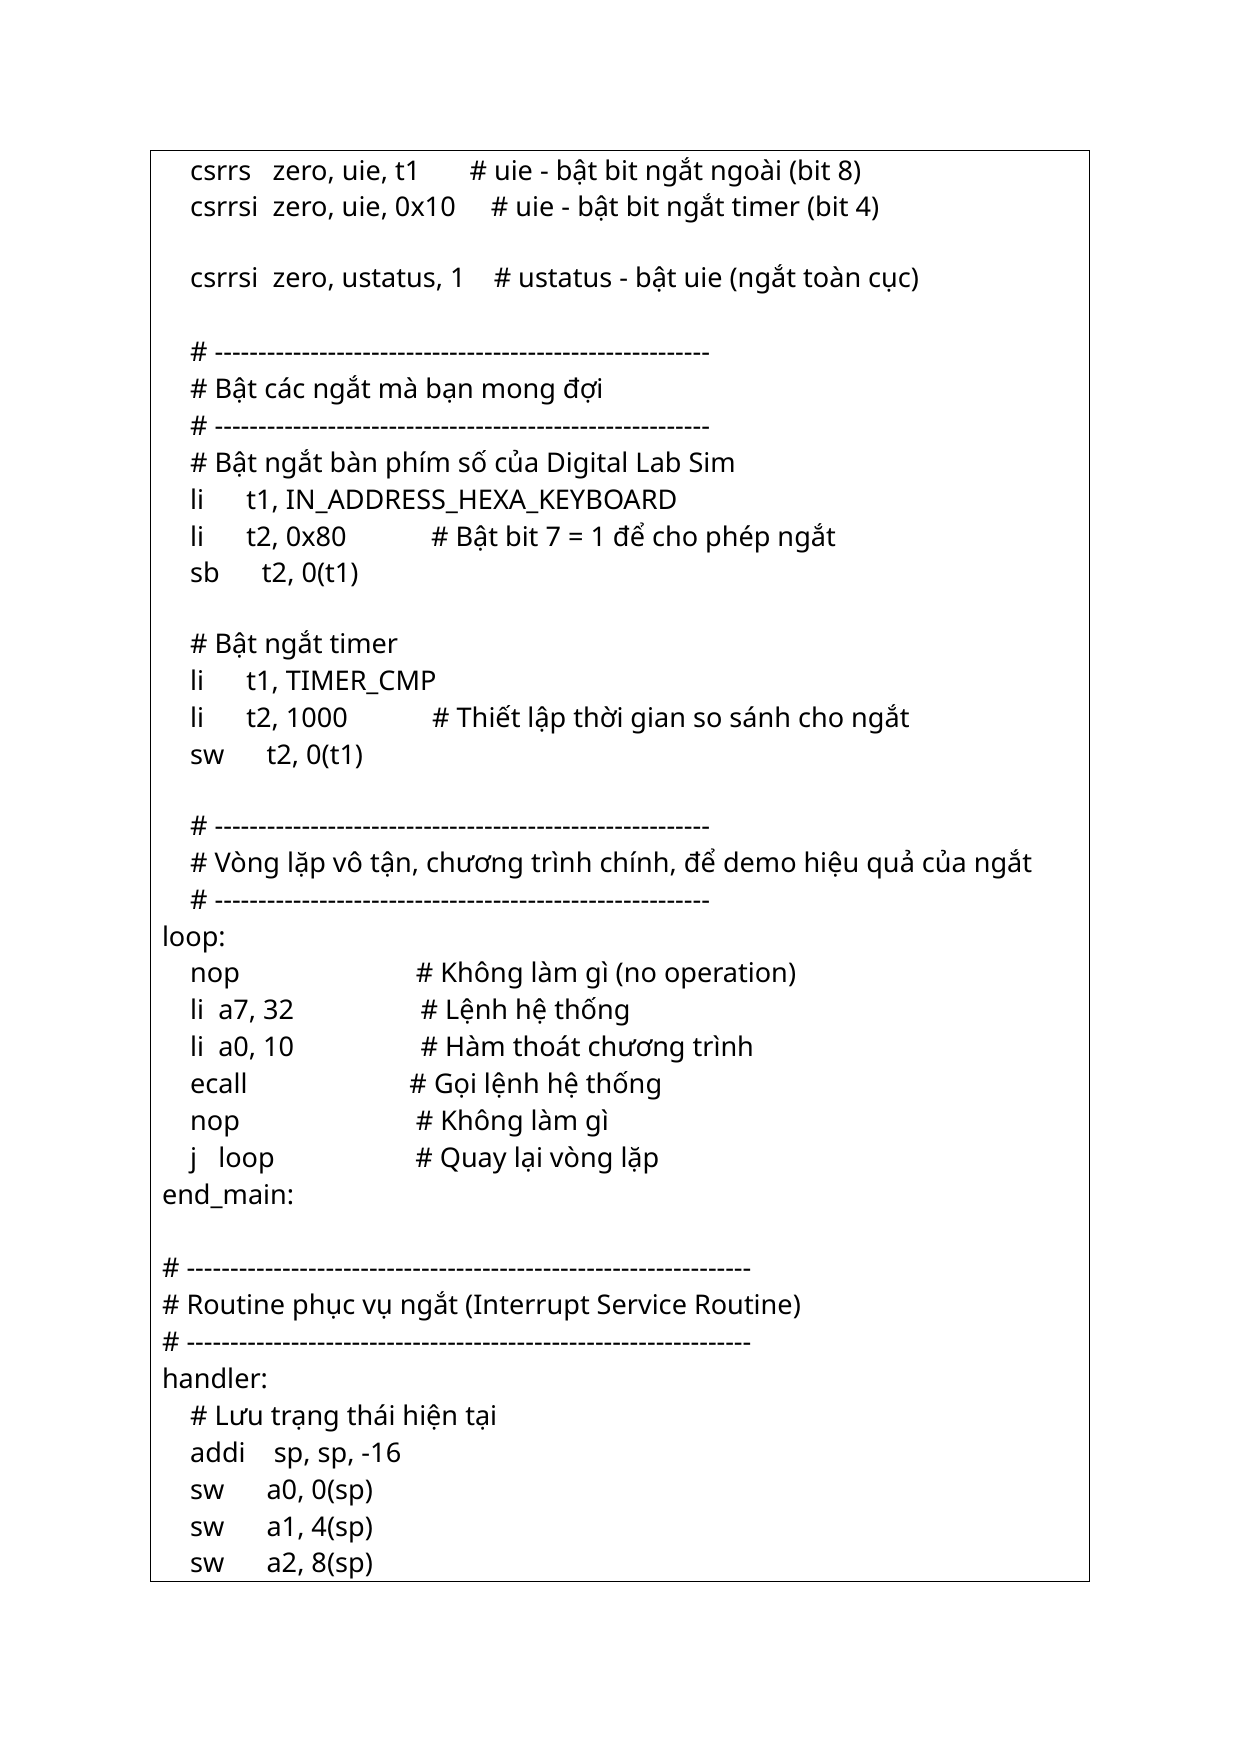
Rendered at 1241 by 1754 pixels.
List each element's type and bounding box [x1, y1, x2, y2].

table_header [151, 151, 1089, 1581]
